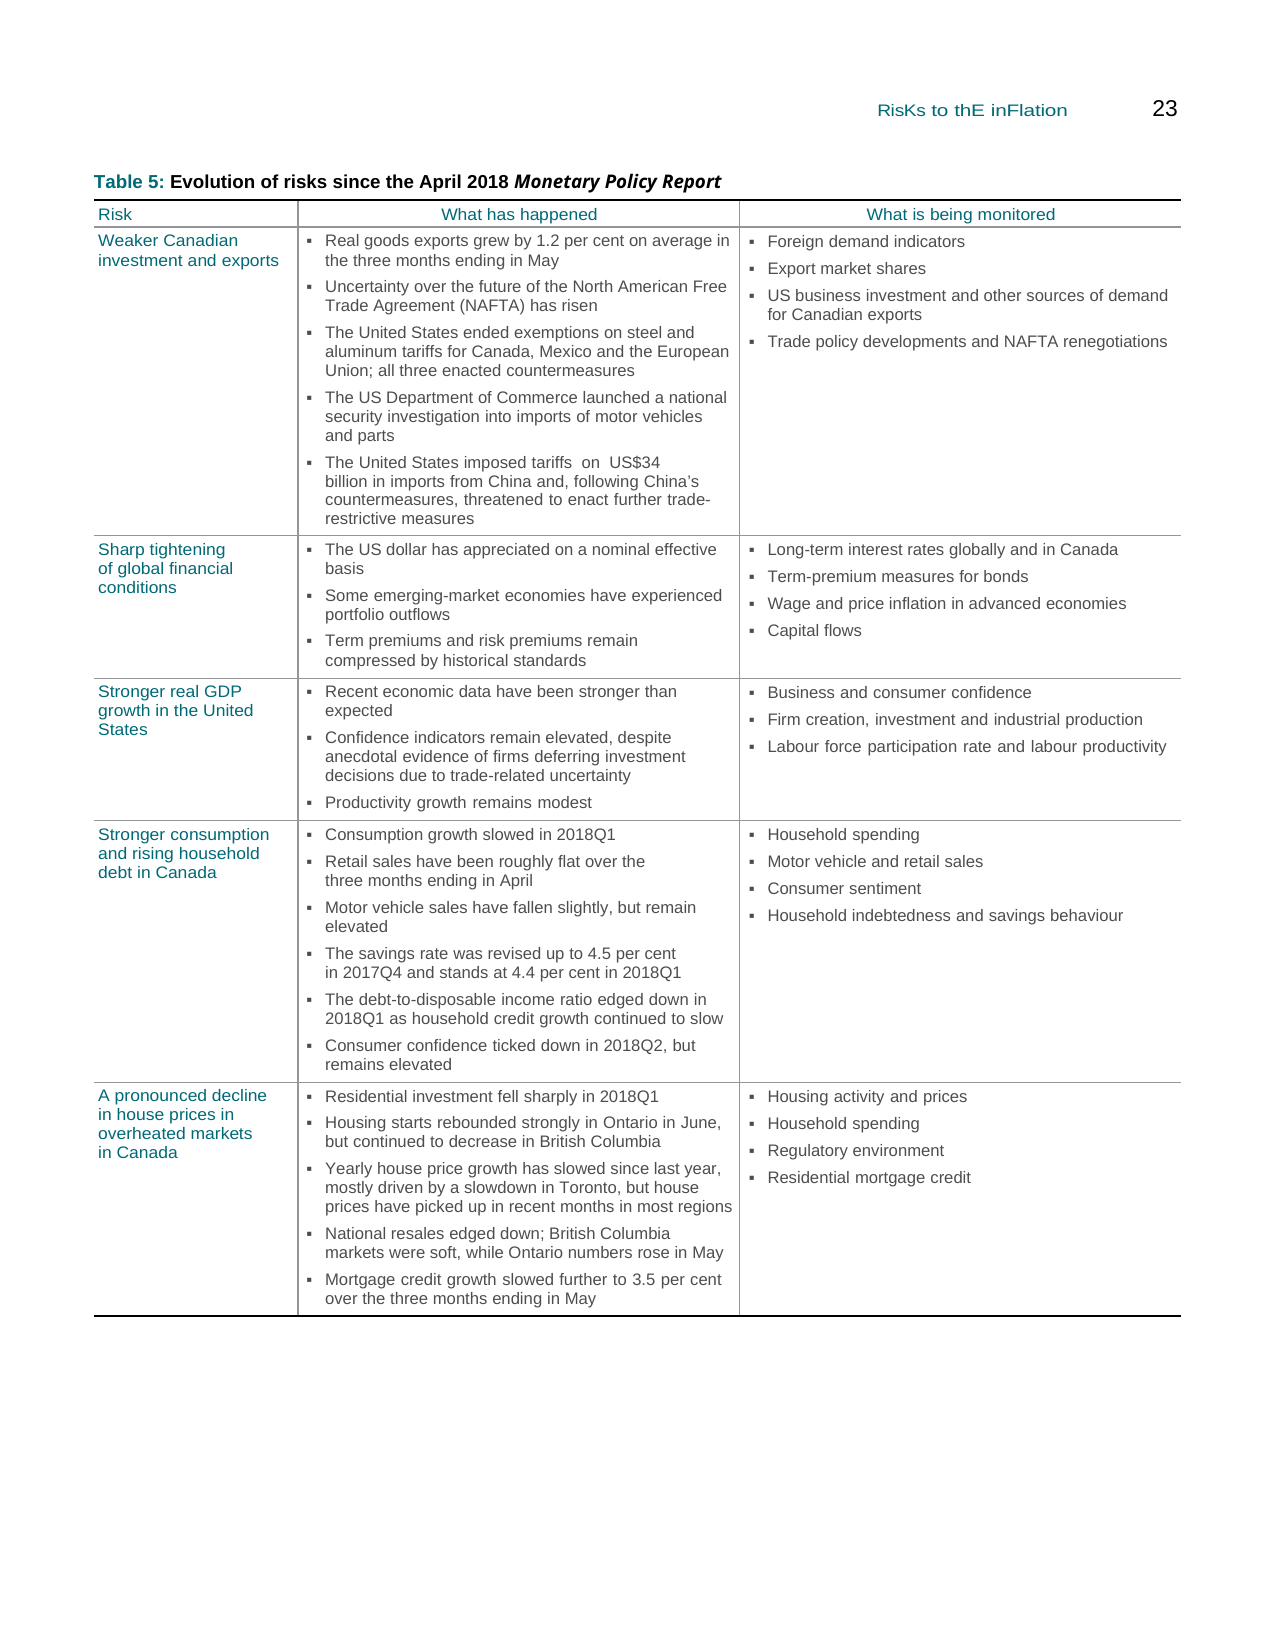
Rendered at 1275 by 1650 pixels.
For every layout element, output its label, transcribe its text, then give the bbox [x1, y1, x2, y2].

table_cell Stronger real GDP growth in the United States [94, 679, 297, 820]
table_cell Housing activity and prices Household spending Regulatory environment Residential mortgage credit [740, 1083, 1181, 1315]
table_cell Consumption growth slowed in 2018Q1 Retail sales have been roughly flat over the three months ending in April Motor vehicle sales have fallen slightly, but remain elevated The savings rate was revised up to 4.5 per cent in 2017Q4 and stands at 4.4 per cent in 2018Q1 The debt-to-disposable income ratio edged down in 2018Q1 as household credit growth continued to slow Consumer confidence ticked down in 2018Q2, but remains elevated [299, 821, 739, 1082]
table_cell Long-term interest rates globally and in Canada Term-premium measures for bonds Wage and price inflation in advanced economies Capital flows [740, 536, 1181, 678]
table_cell Recent economic data have been stronger than expected Confidence indicators remain elevated, despite anecdotal evidence of firms deferring investment decisions due to trade-related uncertainty Productivity growth remains modest [299, 679, 739, 820]
text Table 5: Evolution of risks since the April 2018 Monetary Policy Report [94, 168, 1204, 193]
table_cell Sharp tightening of global financial conditions [94, 536, 297, 678]
table_header What is being monitored [740, 201, 1181, 226]
table_cell A pronounced decline in house prices in overheated markets in Canada [94, 1083, 297, 1315]
table_cell Real goods exports grew by 1.2 per cent on average in the three months ending in May Uncertainty over the future of the North American Free Trade Agreement (NAFTA) has risen The United States ended exemptions on steel and aluminum tariffs for Canada, Mexico and the European Union; all three enacted countermeasures The US Department of Commerce launched a national security investigation into imports of motor vehicles and parts The United States imposed tariffs on US$34 billion in imports from China and, following China’s countermeasures, threatened to enact further trade- restrictive measures [299, 228, 739, 535]
table_cell Stronger consumption and rising household debt in Canada [94, 821, 297, 1082]
table_cell Household spending Motor vehicle and retail sales Consumer sentiment Household indebtedness and savings behaviour [740, 821, 1181, 1082]
table_cell Business and consumer confidence Firm creation, investment and industrial production Labour force participation rate and labour productivity [740, 679, 1181, 820]
table_cell Weaker Canadian investment and exports [94, 228, 297, 535]
table_cell Foreign demand indicators Export market shares US business investment and other sources of demand for Canadian exports Trade policy developments and NAFTA renegotiations [740, 228, 1181, 535]
table_cell Residential investment fell sharply in 2018Q1 Housing starts rebounded strongly in Ontario in June, but continued to decrease in British Columbia Yearly house price growth has slowed since last year, mostly driven by a slowdown in Toronto, but house prices have picked up in recent months in most regions National resales edged down; British Columbia markets were soft, while Ontario numbers rose in May Mortgage credit growth slowed further to 3.5 per cent over the three months ending in May [299, 1083, 739, 1315]
table_cell The US dollar has appreciated on a nominal effective basis Some emerging-market economies have experienced portfolio outflows Term premiums and risk premiums remain compressed by historical standards [299, 536, 739, 678]
table_header Risk [94, 201, 297, 226]
table_header What has happened [299, 201, 739, 226]
